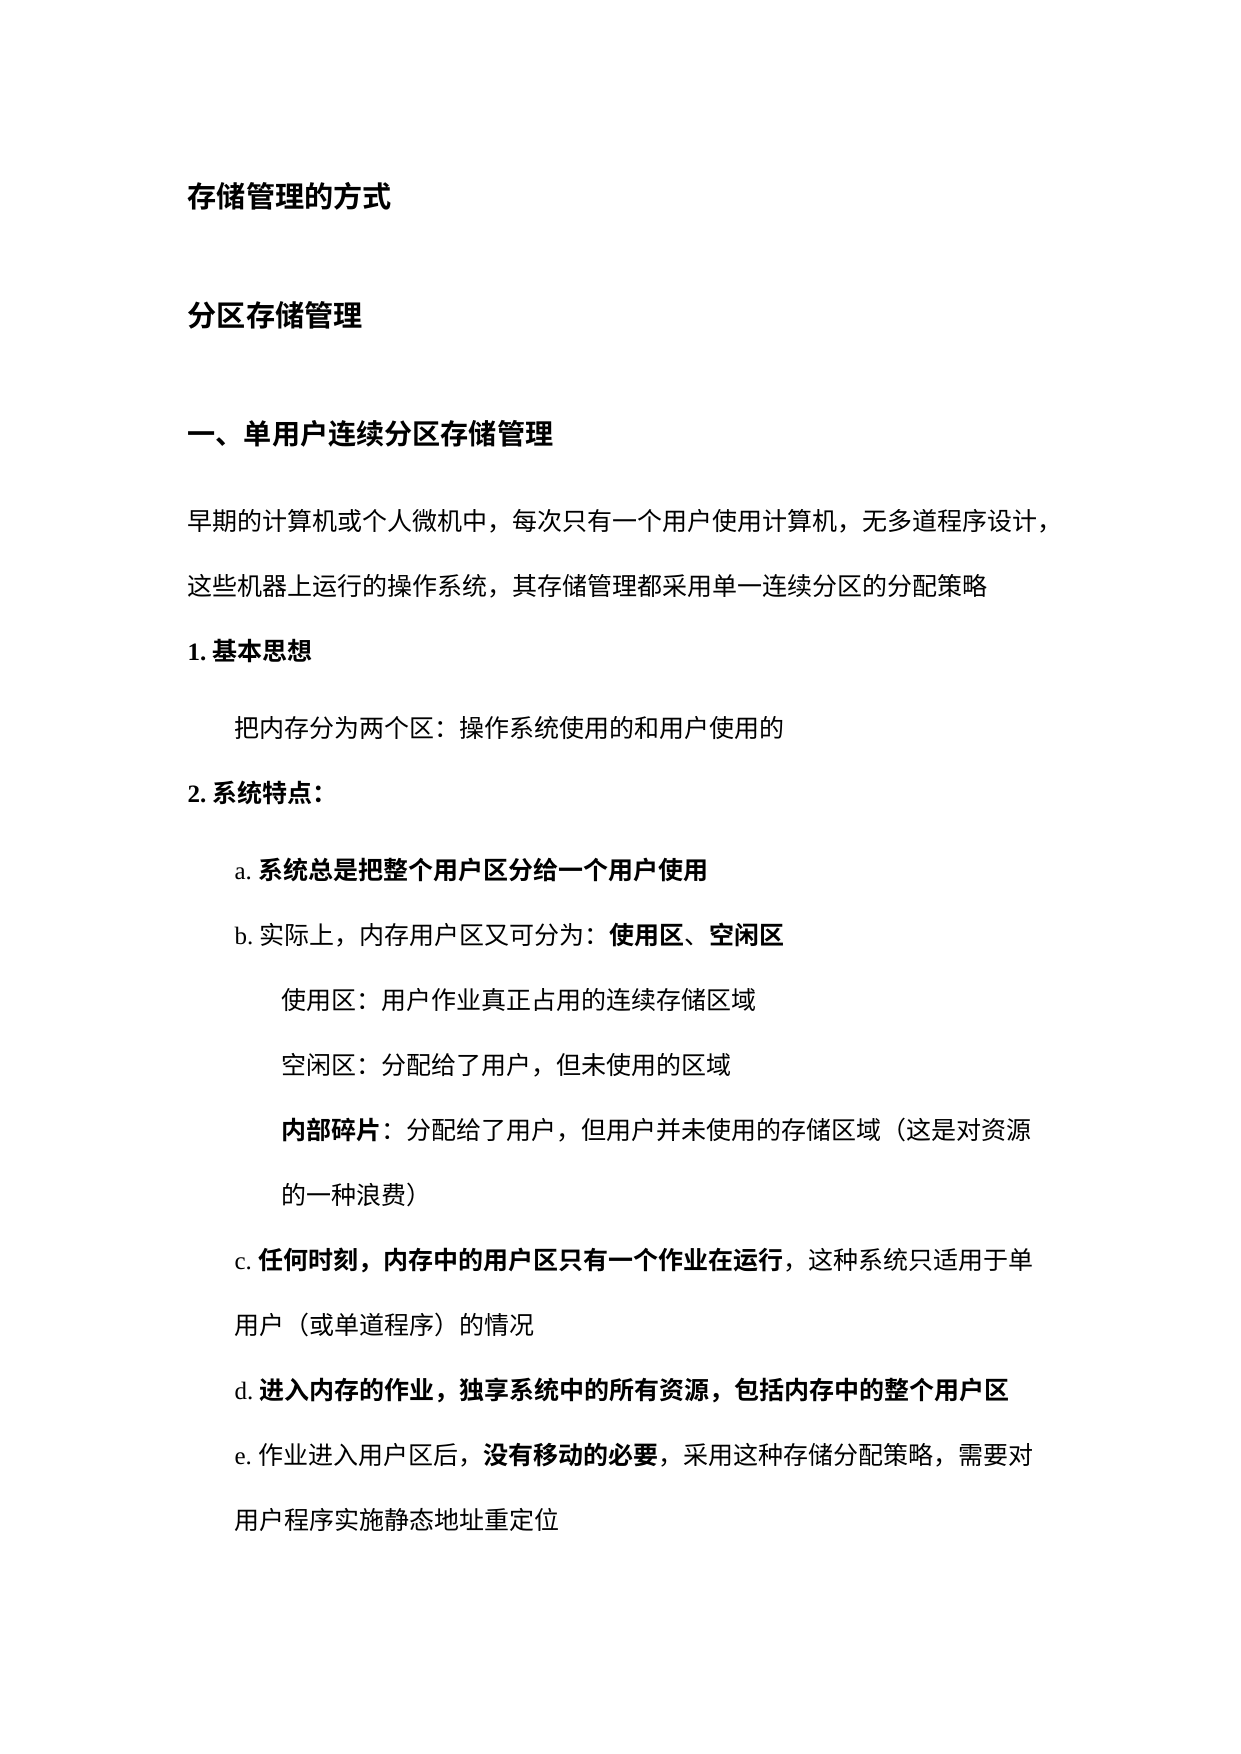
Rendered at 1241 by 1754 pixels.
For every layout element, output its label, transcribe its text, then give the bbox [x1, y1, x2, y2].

subtitle 一、单用户连续分区存储管理 [187, 400, 1053, 465]
text b. 实际上，内存用户区又可分为：使用区、空闲区 [234, 901, 1053, 966]
text 使用区：用户作业真正占用的连续存储区域 [281, 966, 1053, 1031]
subtitle 2. 系统特点： [187, 759, 1053, 824]
text 早期的计算机或个人微机中，每次只有一个用户使用计算机，无多道程序设计，这些机器上运行的操作系统，其存储管理都采用单一连续分区的分配策略 [187, 487, 1053, 617]
text 空闲区：分配给了用户，但未使用的区域 [281, 1031, 1053, 1096]
text d. 进入内存的作业，独享系统中的所有资源，包括内存中的整个用户区 [234, 1356, 1053, 1421]
subtitle 分区存储管理 [187, 281, 1053, 346]
subtitle 存储管理的方式 [187, 162, 1053, 227]
text 内部碎片：分配给了用户，但用户并未使用的存储区域（这是对资源的一种浪费） [281, 1096, 1053, 1226]
text e. 作业进入用户区后，没有移动的必要，采用这种存储分配策略，需要对用户程序实施静态地址重定位 [234, 1421, 1053, 1551]
text a. 系统总是把整个用户区分给一个用户使用 [234, 836, 1053, 901]
text 把内存分为两个区：操作系统使用的和用户使用的 [234, 694, 1053, 759]
text c. 任何时刻，内存中的用户区只有一个作业在运行，这种系统只适用于单用户（或单道程序）的情况 [234, 1226, 1053, 1356]
subtitle 1. 基本思想 [187, 617, 1053, 682]
